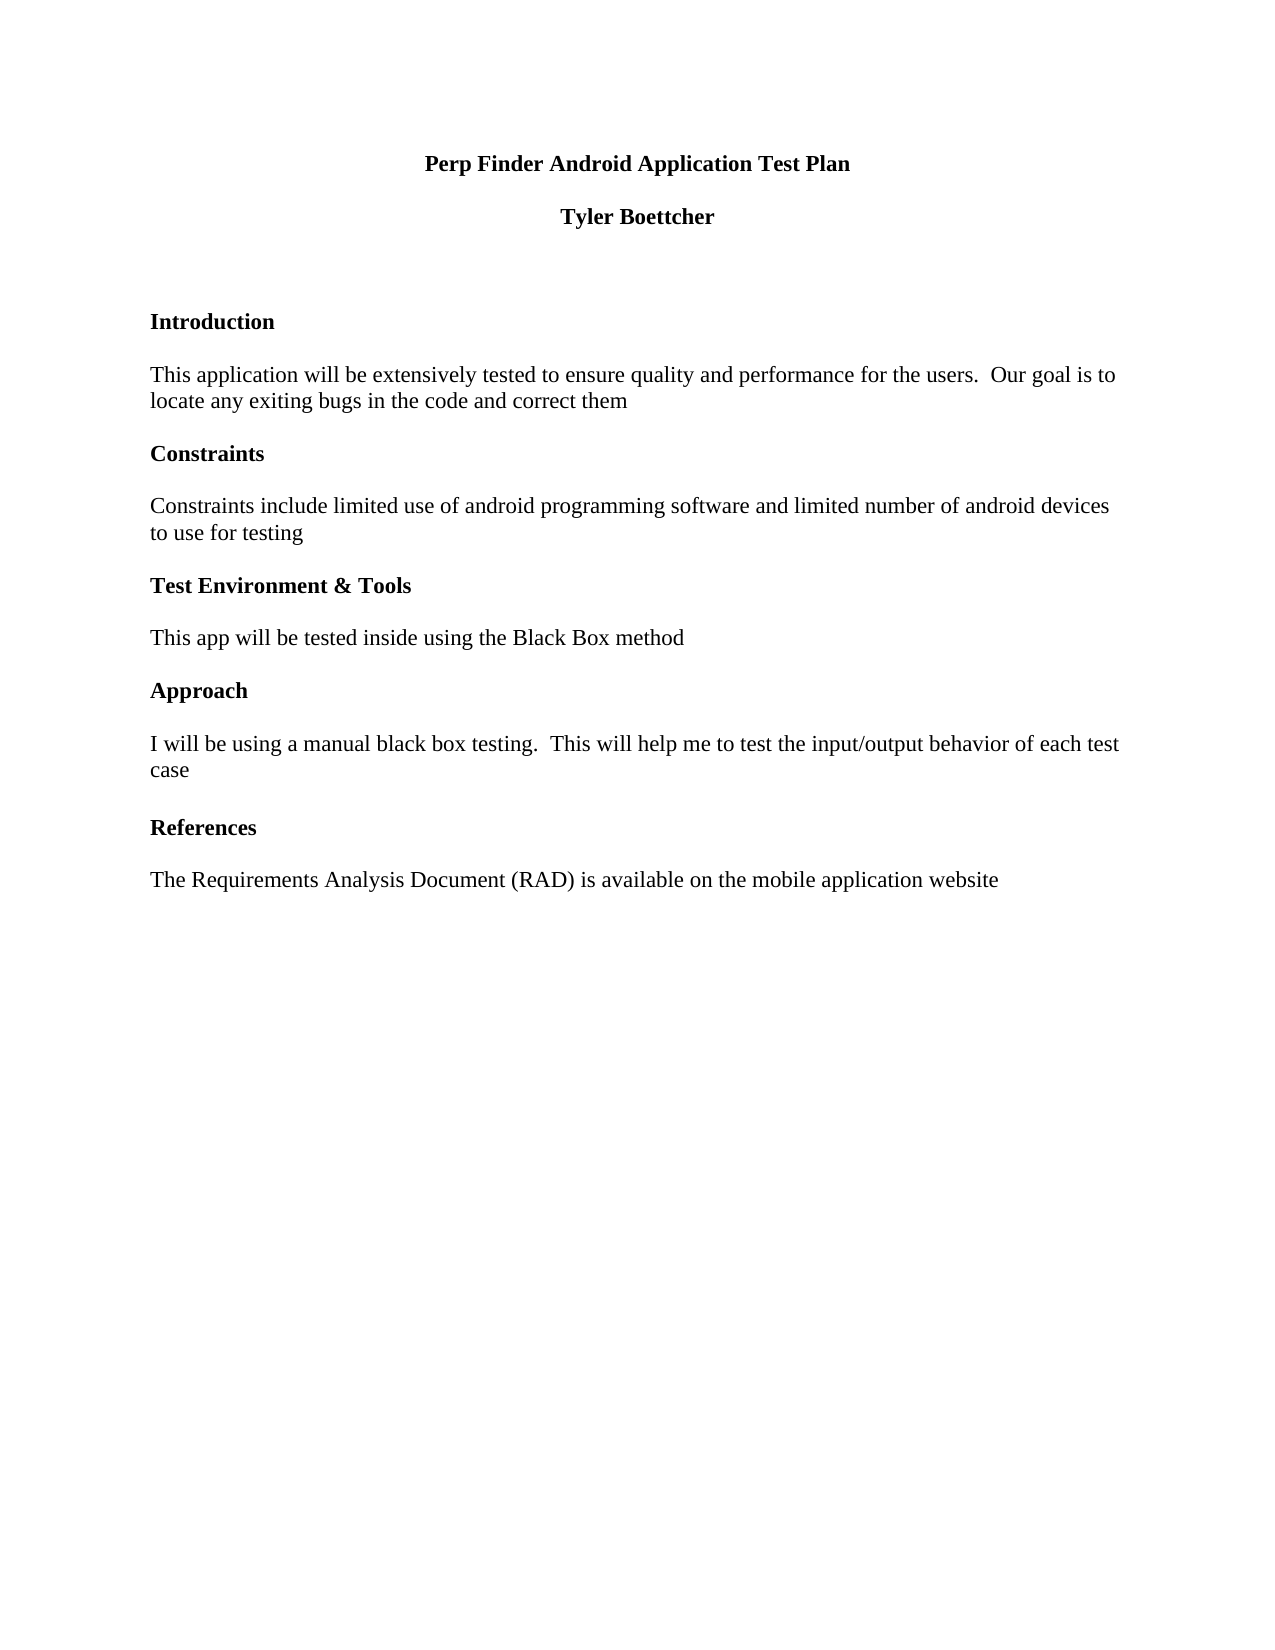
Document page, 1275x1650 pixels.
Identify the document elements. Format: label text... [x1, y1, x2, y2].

text This application will be extensively tested to ensure quality and performance for the users. Our goal is to locate any exiting bugs in the code and correct them [150, 361, 1125, 413]
text Tyler Boettcher [150, 203, 1125, 229]
text Test Environment & Tools [150, 572, 1125, 598]
text Perp Finder Android Application Test Plan [150, 150, 1125, 176]
text Constraints [150, 440, 1125, 466]
text Constraints include limited use of android programming software and limited number of android devices to use for testing [150, 493, 1125, 545]
text This app will be tested inside using the Black Box method [150, 624, 1125, 651]
text I will be using a manual black box testing. This will help me to test the input/output behavior of each test case [150, 730, 1125, 782]
text Approach [150, 677, 1125, 703]
text The Requirements Analysis Document (RAD) is available on the mobile application website [150, 866, 1125, 893]
text References [150, 814, 1125, 840]
text Introduction [150, 308, 1125, 334]
